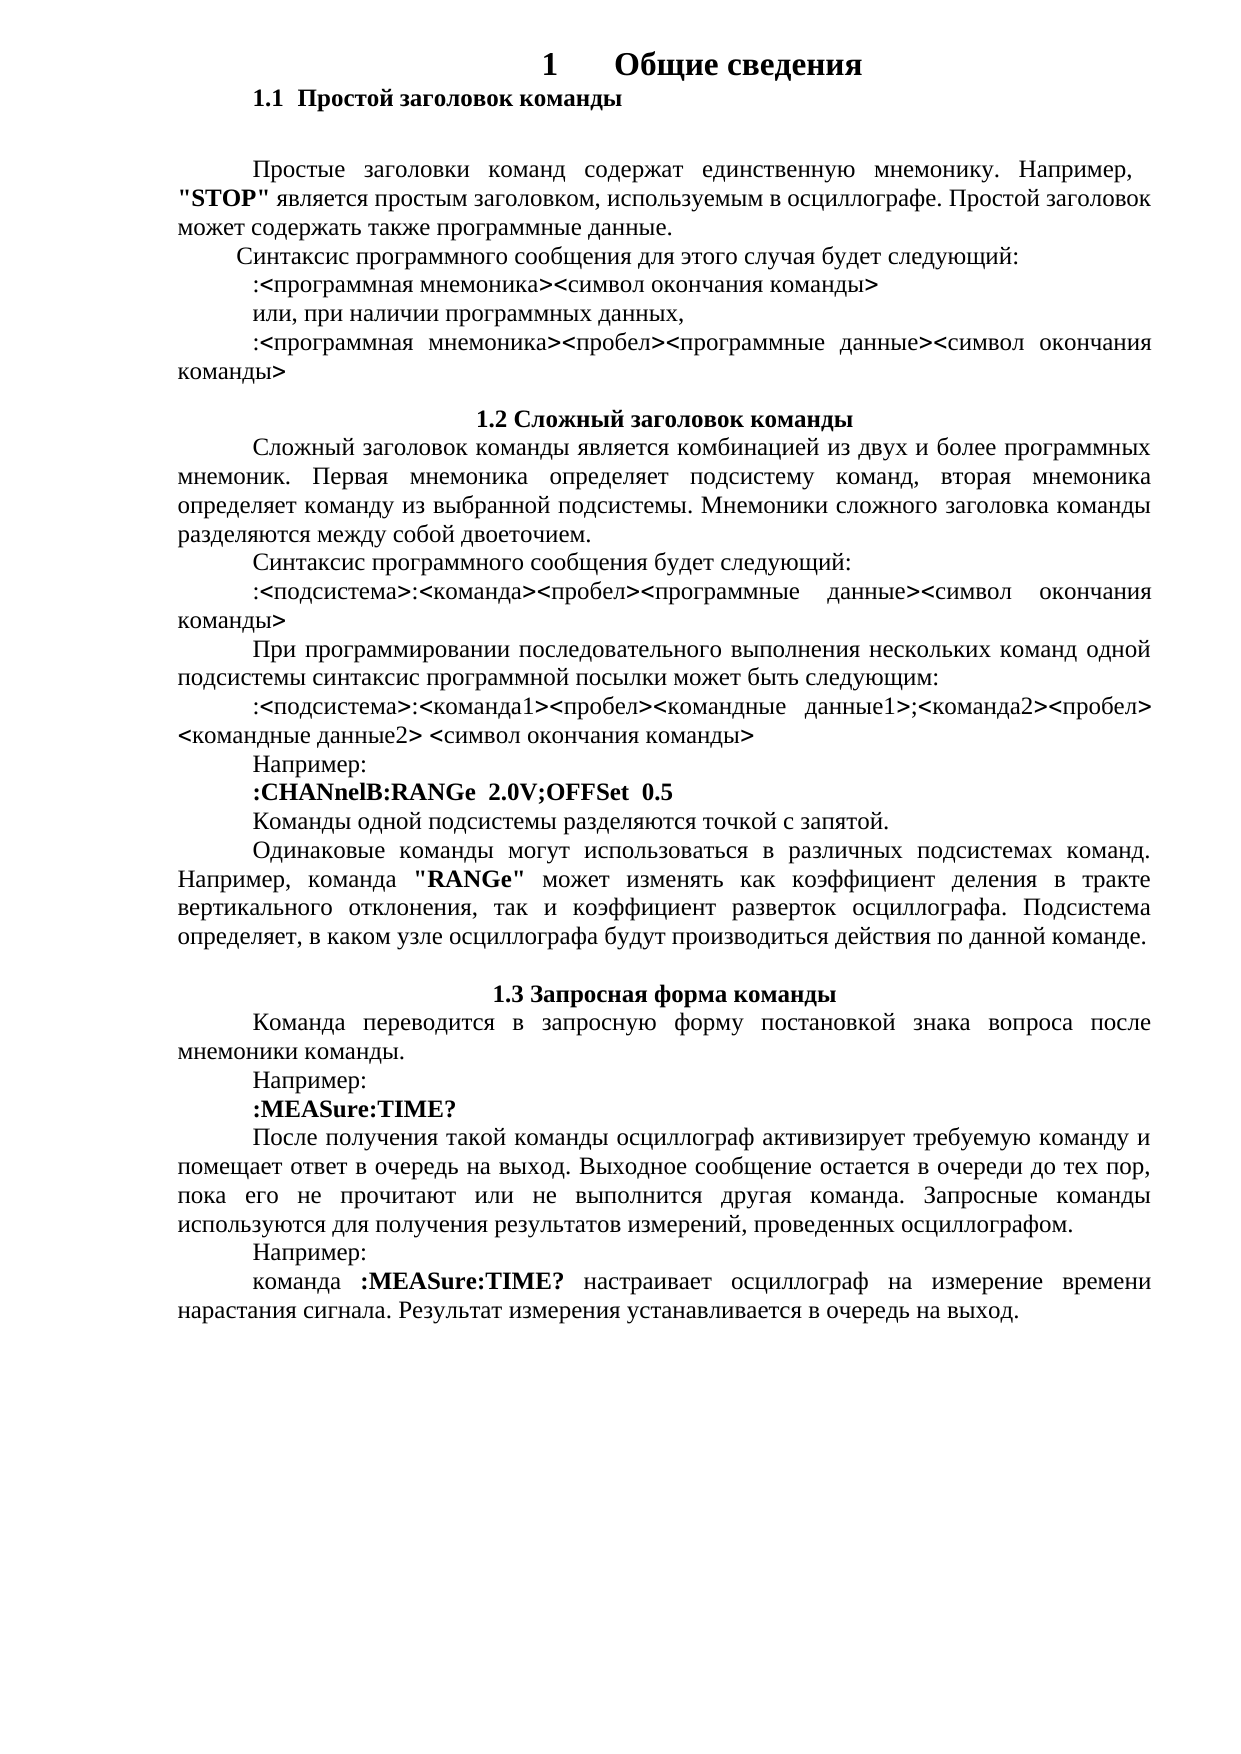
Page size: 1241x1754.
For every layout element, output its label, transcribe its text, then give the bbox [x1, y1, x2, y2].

text :программная мнемоникапробелпрограммные данныесимвол окончания команды [177, 327, 1152, 384]
subtitle 1.3 Запросная форма команды [177, 979, 1152, 1007]
text Синтаксис программного сообщения для этого случая будет следующий: [177, 241, 1152, 269]
subtitle 1 Общие сведения [252, 44, 1152, 83]
text или, при наличии программных данных, [177, 298, 1152, 327]
text :CHANnelB:RANGe 2.0V;OFFSet 0.5 [177, 777, 1152, 806]
text :программная мнемоникасимвол окончания команды [177, 269, 1152, 298]
subtitle Простой заголовок команды [252, 83, 1152, 111]
text Простые заголовки команд содержат единственную мнемонику. Например, "STOP" является простым заголовком, используемым в осциллографе. Простой заголовок может содержать также программные данные. [177, 154, 1152, 241]
text команда :MEASure:ТIMЕ? настраивает осциллограф на измерение времени нарастания сигнала. Результат измерения устанавливается в очередь на выход. [177, 1266, 1152, 1324]
text :MEASure:ТIMЕ? [177, 1094, 1152, 1122]
text :подсистема:команда1пробелкомандные данные1;команда2пробел командные данные2 символ окончания команды [177, 691, 1152, 749]
text Сложный заголовок команды является комбинацией из двух и более программных мнемоник. Первая мнемоника определяет подсистему команд, вторая мнемоника определяет команду из выбранной подсистемы. Мнемоники сложного заголовка команды разделяются между собой двоеточием. [177, 432, 1152, 547]
text Например: [177, 749, 1152, 777]
text Например: [177, 1065, 1152, 1094]
text Одинаковые команды могут использоваться в различных подсистемах команд. Например, команда "RANGe" может изменять как коэффициент деления в тракте вертикального отклонения, так и коэффициент разверток осциллографа. Подсистема определяет, в каком узле осциллографа будут производиться действия по данной команде. [177, 835, 1152, 950]
text При программировании последовательного выполнения нескольких команд одной подсистемы синтаксис программной посылки может быть следующим: [177, 634, 1152, 691]
text После получения такой команды осциллограф активизирует требуемую команду и помещает ответ в очередь на выход. Выходное сообщение остается в очереди до тех пор, пока его не прочитают или не выполнится другая команда. Запросные команды используются для получения результатов измерений, проведенных осциллографом. [177, 1122, 1152, 1237]
text Команда переводится в запросную форму постановкой знака вопроса после мнемоники команды. [177, 1007, 1152, 1065]
text Синтаксис программного сообщения будет следующий: [177, 547, 1152, 576]
subtitle 1.2 Сложный заголовок команды [177, 404, 1152, 432]
text :подсистема:командапробелпрограммные данныесимвол окончания команды [177, 576, 1152, 634]
text Команды одной подсистемы разделяются точкой с запятой. [177, 806, 1152, 835]
text Например: [177, 1237, 1152, 1266]
